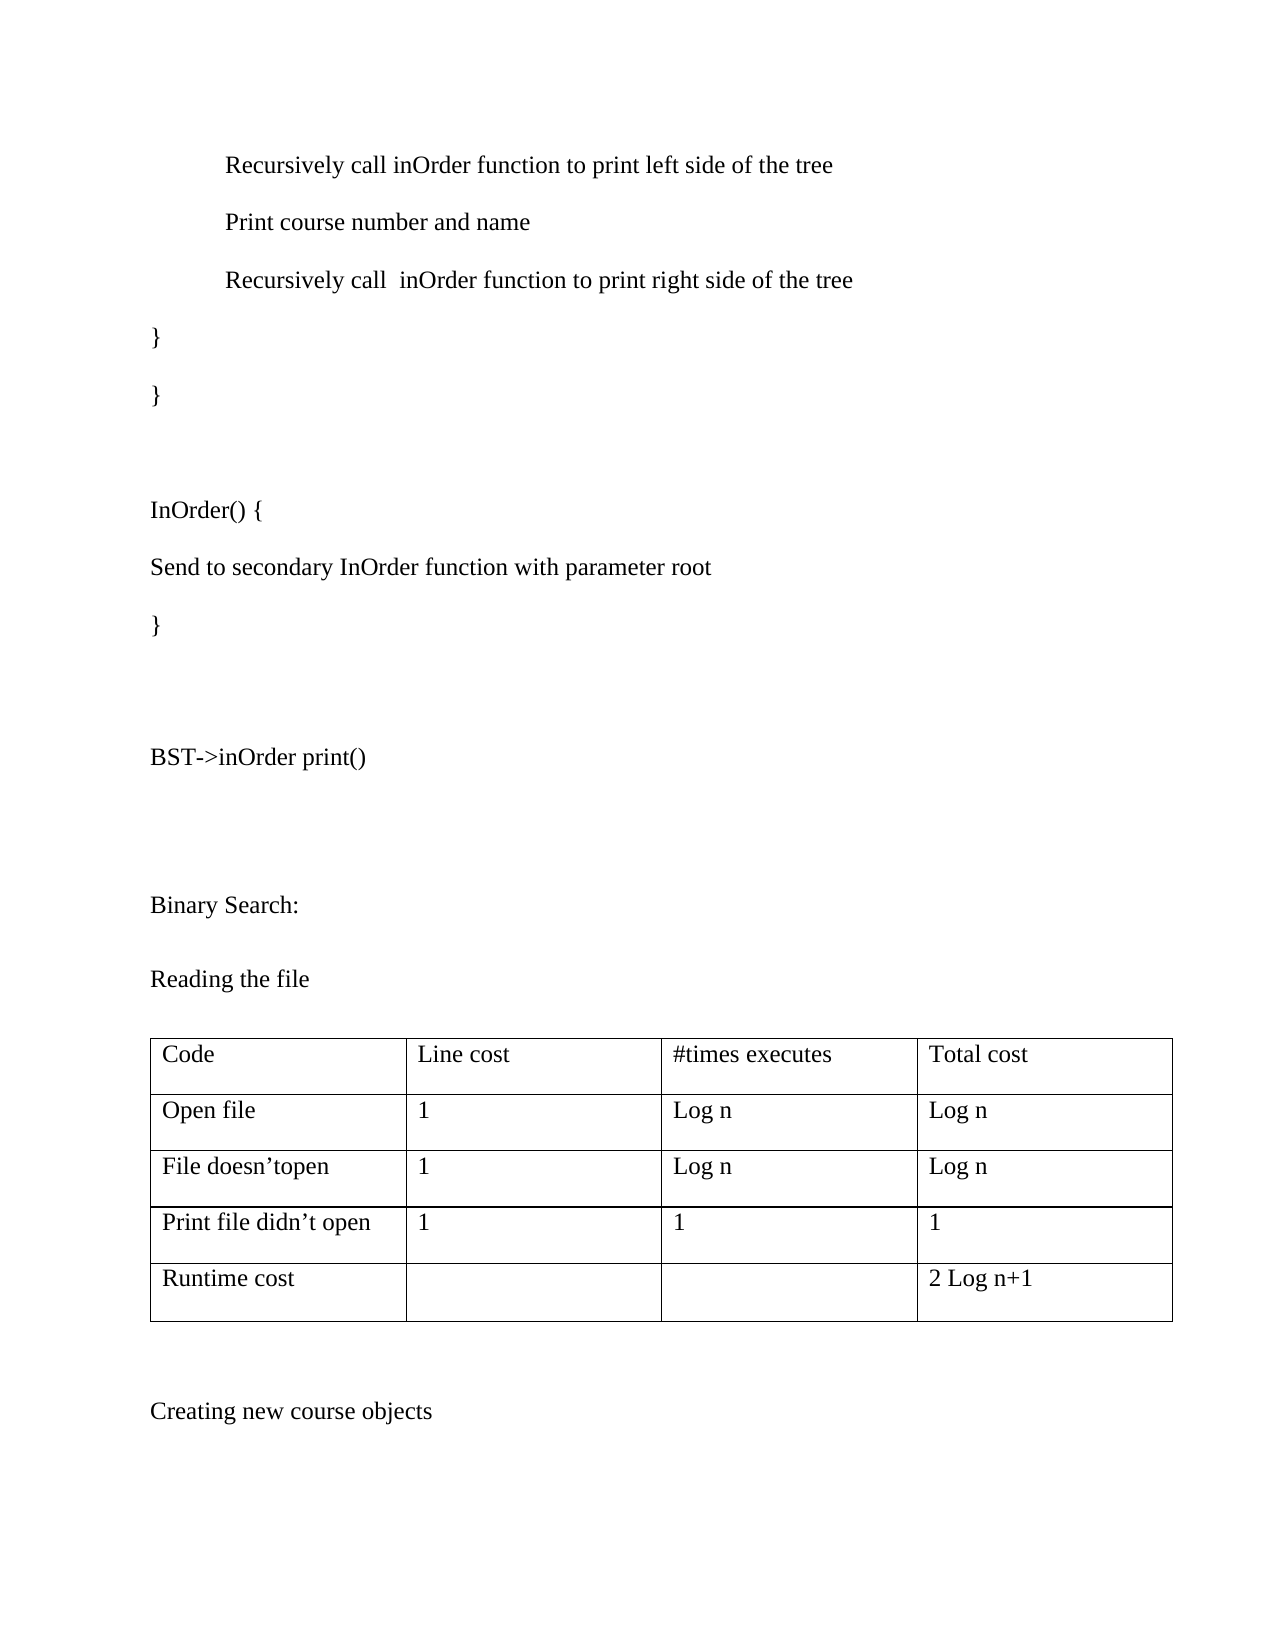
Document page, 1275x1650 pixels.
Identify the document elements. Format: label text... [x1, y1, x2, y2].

table_cell Runtime cost [151, 1264, 406, 1321]
table_cell 1 [662, 1208, 917, 1262]
table_cell 1 [918, 1208, 1172, 1262]
table_cell 1 [407, 1208, 661, 1262]
table_cell Log n [918, 1095, 1172, 1150]
text Send to secondary InOrder function with parameter root [150, 552, 1125, 581]
table_cell Print file didn’t open [151, 1208, 406, 1262]
table_cell 1 [407, 1095, 661, 1150]
table_cell Log n [662, 1095, 917, 1150]
table_cell Log n [918, 1151, 1172, 1206]
table_cell File doesn’topen [151, 1151, 406, 1206]
table_cell 2 Log n+1 [918, 1264, 1172, 1321]
text } [150, 322, 1125, 351]
text Creating new course objects [150, 1396, 1125, 1425]
text Binary Search: [150, 890, 1125, 919]
table_cell [662, 1264, 917, 1321]
table_header Total cost [918, 1039, 1172, 1094]
table_cell 1 [407, 1151, 661, 1206]
table_cell [407, 1264, 661, 1321]
text } [150, 610, 1125, 639]
table_header Code [151, 1039, 406, 1094]
table_cell Log n [662, 1151, 917, 1206]
table_header Line cost [407, 1039, 661, 1094]
text } [150, 380, 1125, 409]
text Recursively call inOrder function to print right side of the tree [150, 265, 1125, 294]
text Reading the file [150, 964, 1125, 993]
table_header #times executes [662, 1039, 917, 1094]
text Print course number and name [150, 207, 1125, 236]
table_cell Open file [151, 1095, 406, 1150]
text Recursively call inOrder function to print left side of the tree [150, 150, 1125, 179]
text InOrder() { [150, 495, 1125, 524]
text BST->inOrder print() [150, 742, 1125, 770]
